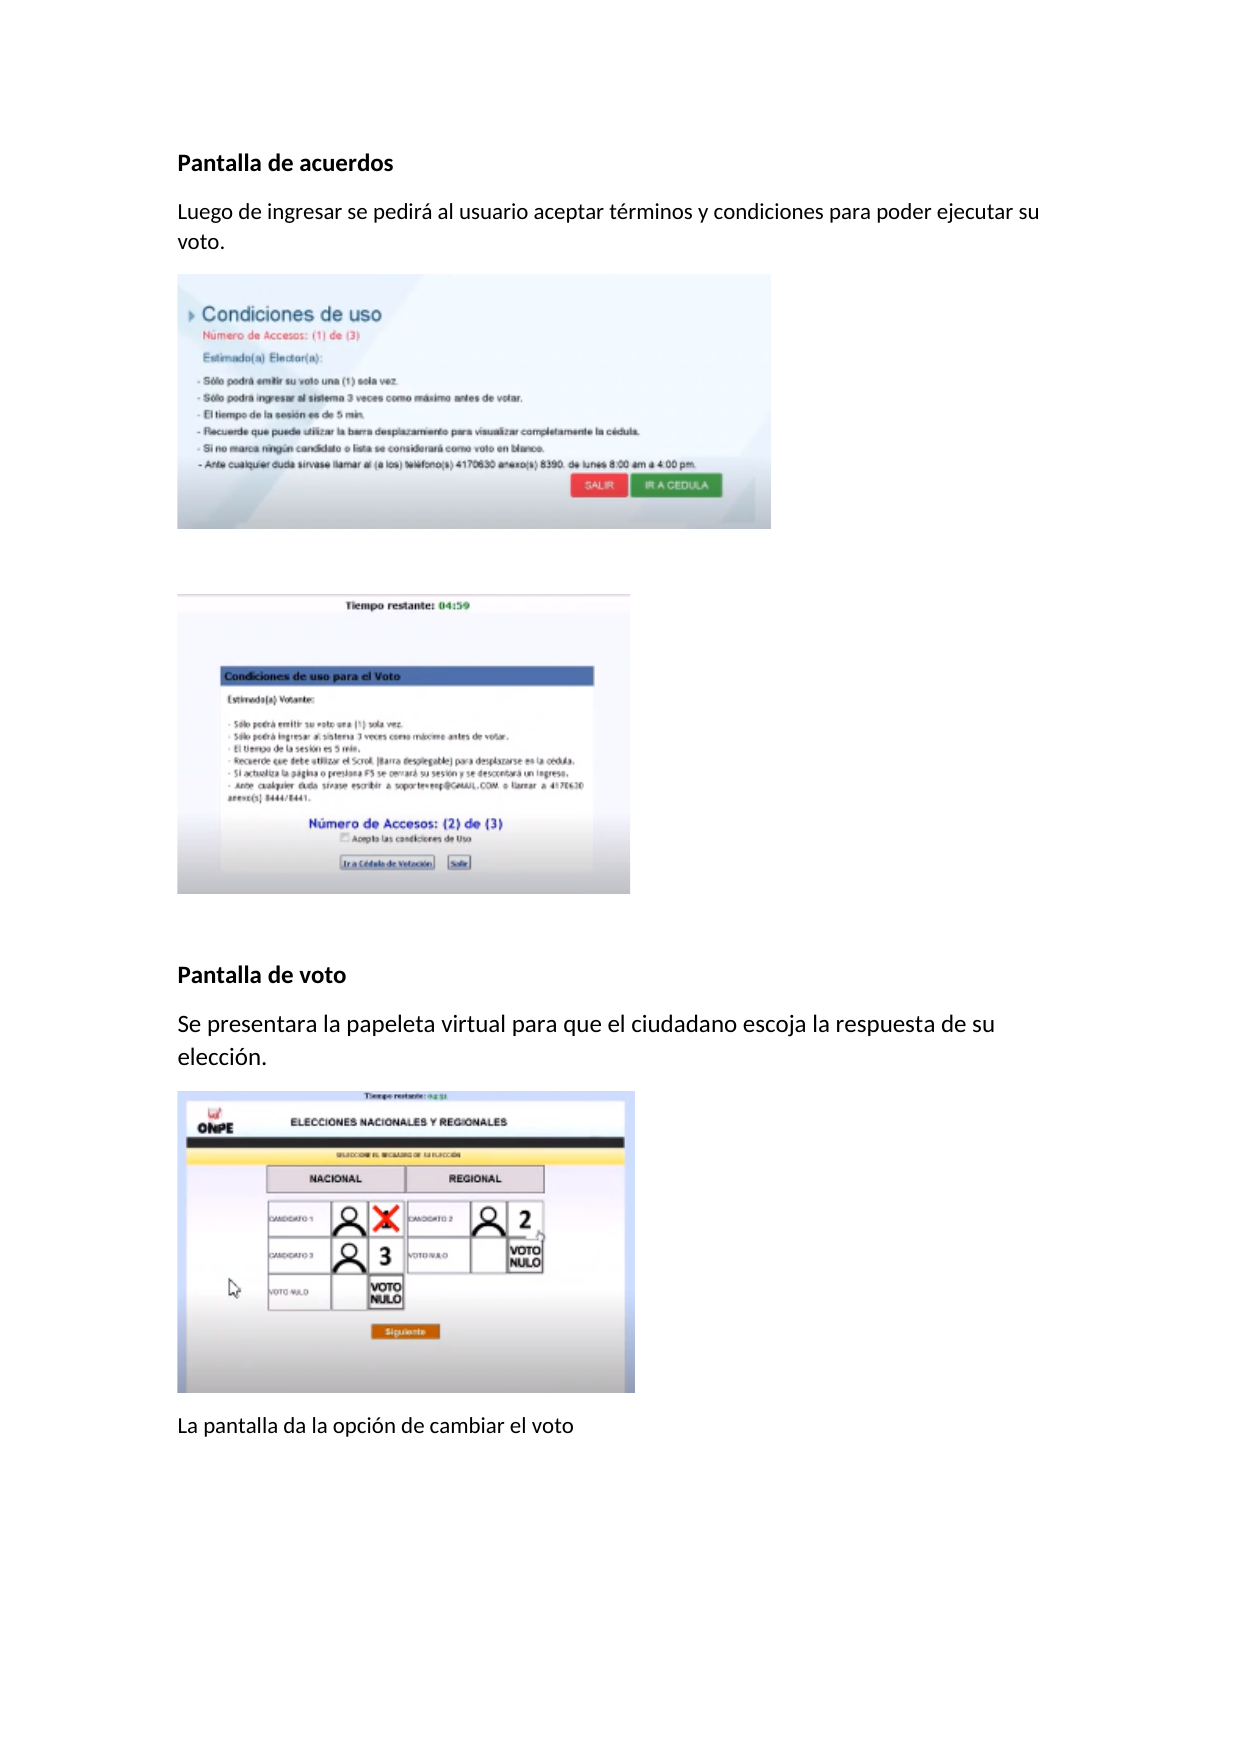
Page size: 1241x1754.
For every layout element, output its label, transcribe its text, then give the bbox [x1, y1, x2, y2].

text Pantalla de voto [177, 959, 1063, 989]
text Se presentara la papeleta virtual para que el ciudadano escoja la respuesta de su elección. [177, 1008, 1063, 1072]
picture [177, 274, 771, 529]
picture [177, 594, 631, 894]
picture [177, 1091, 635, 1393]
text Pantalla de acuerdos [177, 148, 1063, 178]
text Luego de ingresar se pedirá al usuario aceptar términos y condiciones para poder ejecutar su voto. [177, 197, 1063, 255]
text La pantalla da la opción de cambiar el voto [177, 1411, 1063, 1439]
